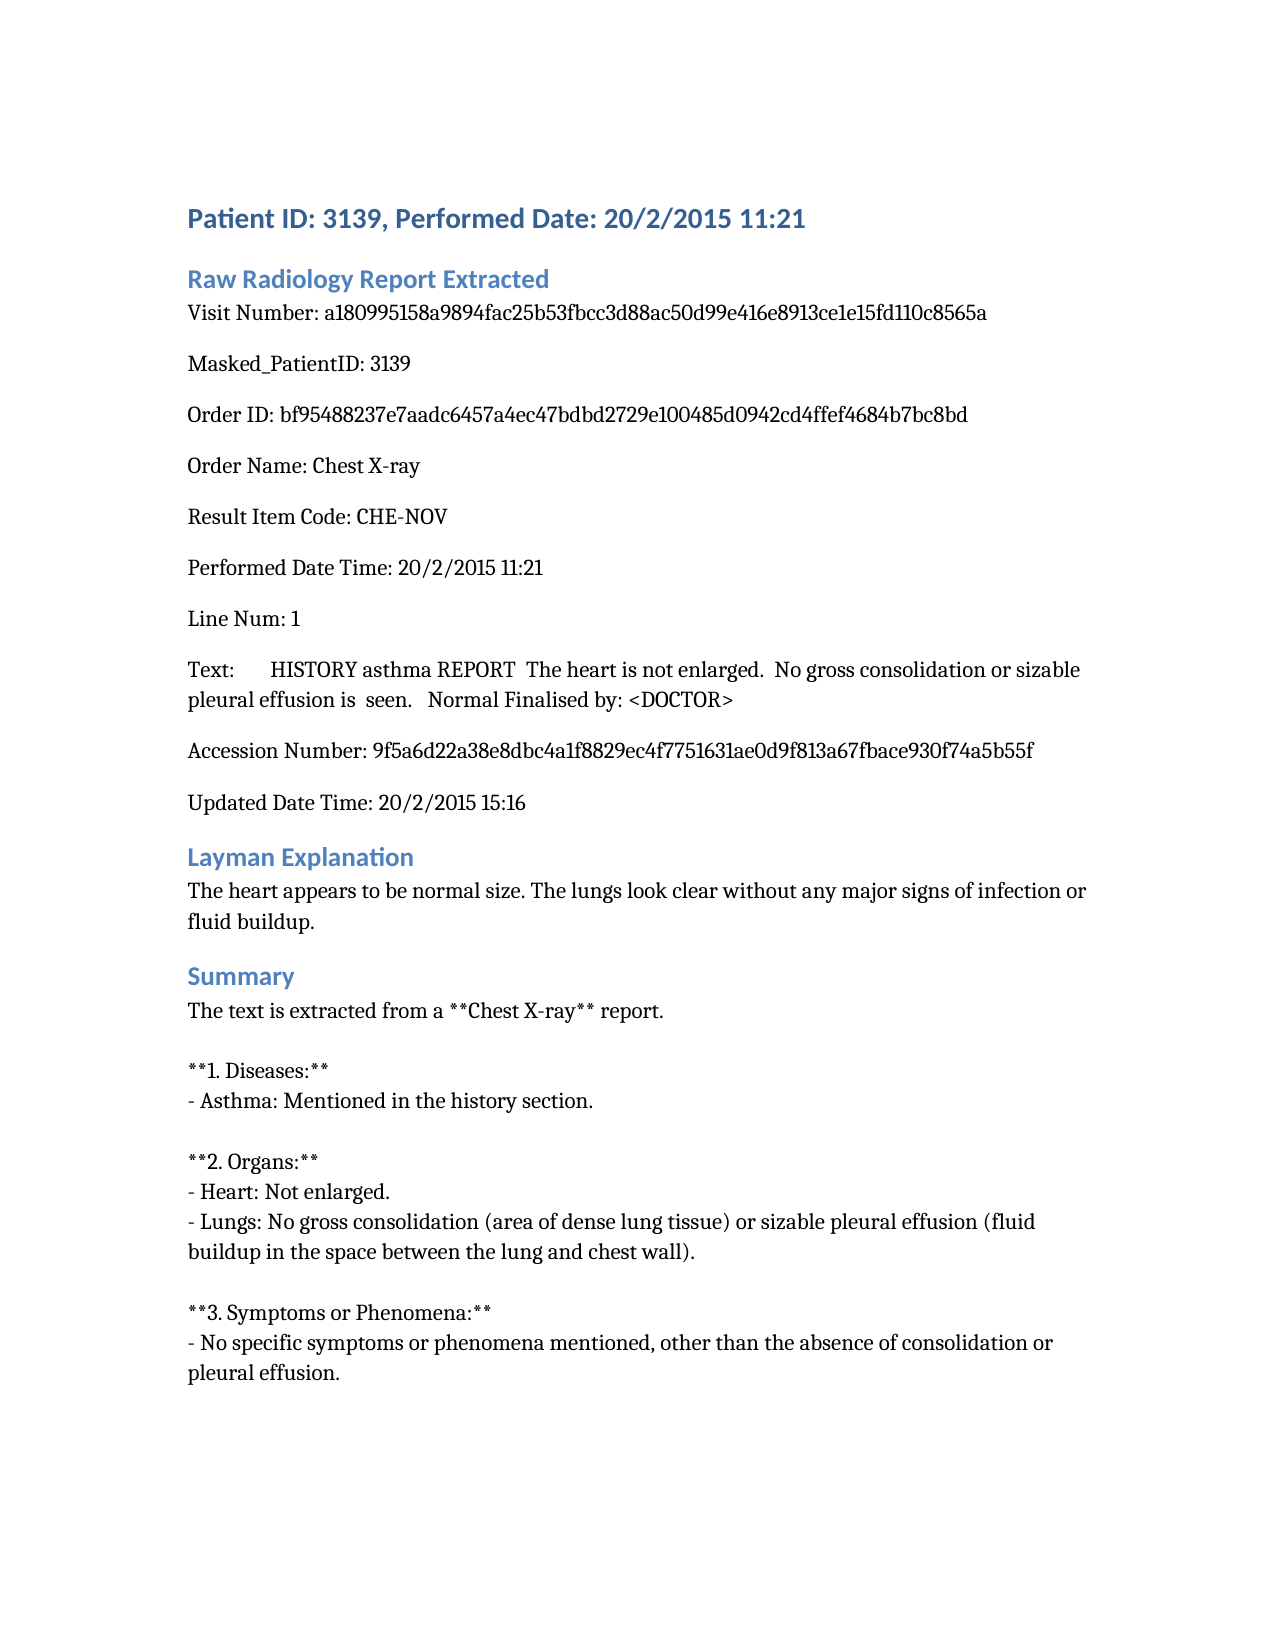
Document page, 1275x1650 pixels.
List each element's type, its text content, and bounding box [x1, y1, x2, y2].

text Result Item Code: CHE-NOV [187, 504, 1087, 530]
subtitle Summary [187, 959, 1087, 992]
text Order ID: bf95488237e7aadc6457a4ec47bdbd2729e100485d0942cd4ffef4684b7bc8bd [187, 402, 1087, 428]
text Masked_PatientID: 3139 [187, 351, 1087, 377]
subtitle Patient ID: 3139, Performed Date: 20/2/2015 11:21 [187, 200, 1087, 236]
text Accession Number: 9f5a6d22a38e8dbc4a1f8829ec4f7751631ae0d9f813a67fbace930f74a5b55f [187, 738, 1087, 764]
text Updated Date Time: 20/2/2015 15:16 [187, 789, 1087, 816]
text The text is extracted from a **Chest X-ray** report. **1. Diseases:** - Asthma: Mentioned in the history section. **2. Organs:** - Heart: Not enlarged. - Lungs: No gross consolidation (area of dense lung tissue) or sizable pleural effusion (fluid buildup in the space between the lung and chest wall). **3. Symptoms or Phenomena:** - No specific symptoms or phenomena mentioned, other than the absence of consolidation or pleural effusion. [187, 997, 1087, 1386]
text Text: HISTORY asthma REPORT The heart is not enlarged. No gross consolidation or sizable pleural effusion is seen. Normal Finalised by: <DOCTOR> [187, 657, 1087, 713]
text Line Num: 1 [187, 606, 1087, 632]
text Order Name: Chest X-ray [187, 453, 1087, 479]
subtitle Raw Radiology Report Extracted [187, 262, 1087, 295]
text Performed Date Time: 20/2/2015 11:21 [187, 555, 1087, 581]
text The heart appears to be normal size. The lungs look clear without any major signs of infection or fluid buildup. [187, 878, 1087, 935]
text Visit Number: a180995158a9894fac25b53fbcc3d88ac50d99e416e8913ce1e15fd110c8565a [187, 300, 1087, 326]
subtitle Layman Explanation [187, 840, 1087, 873]
